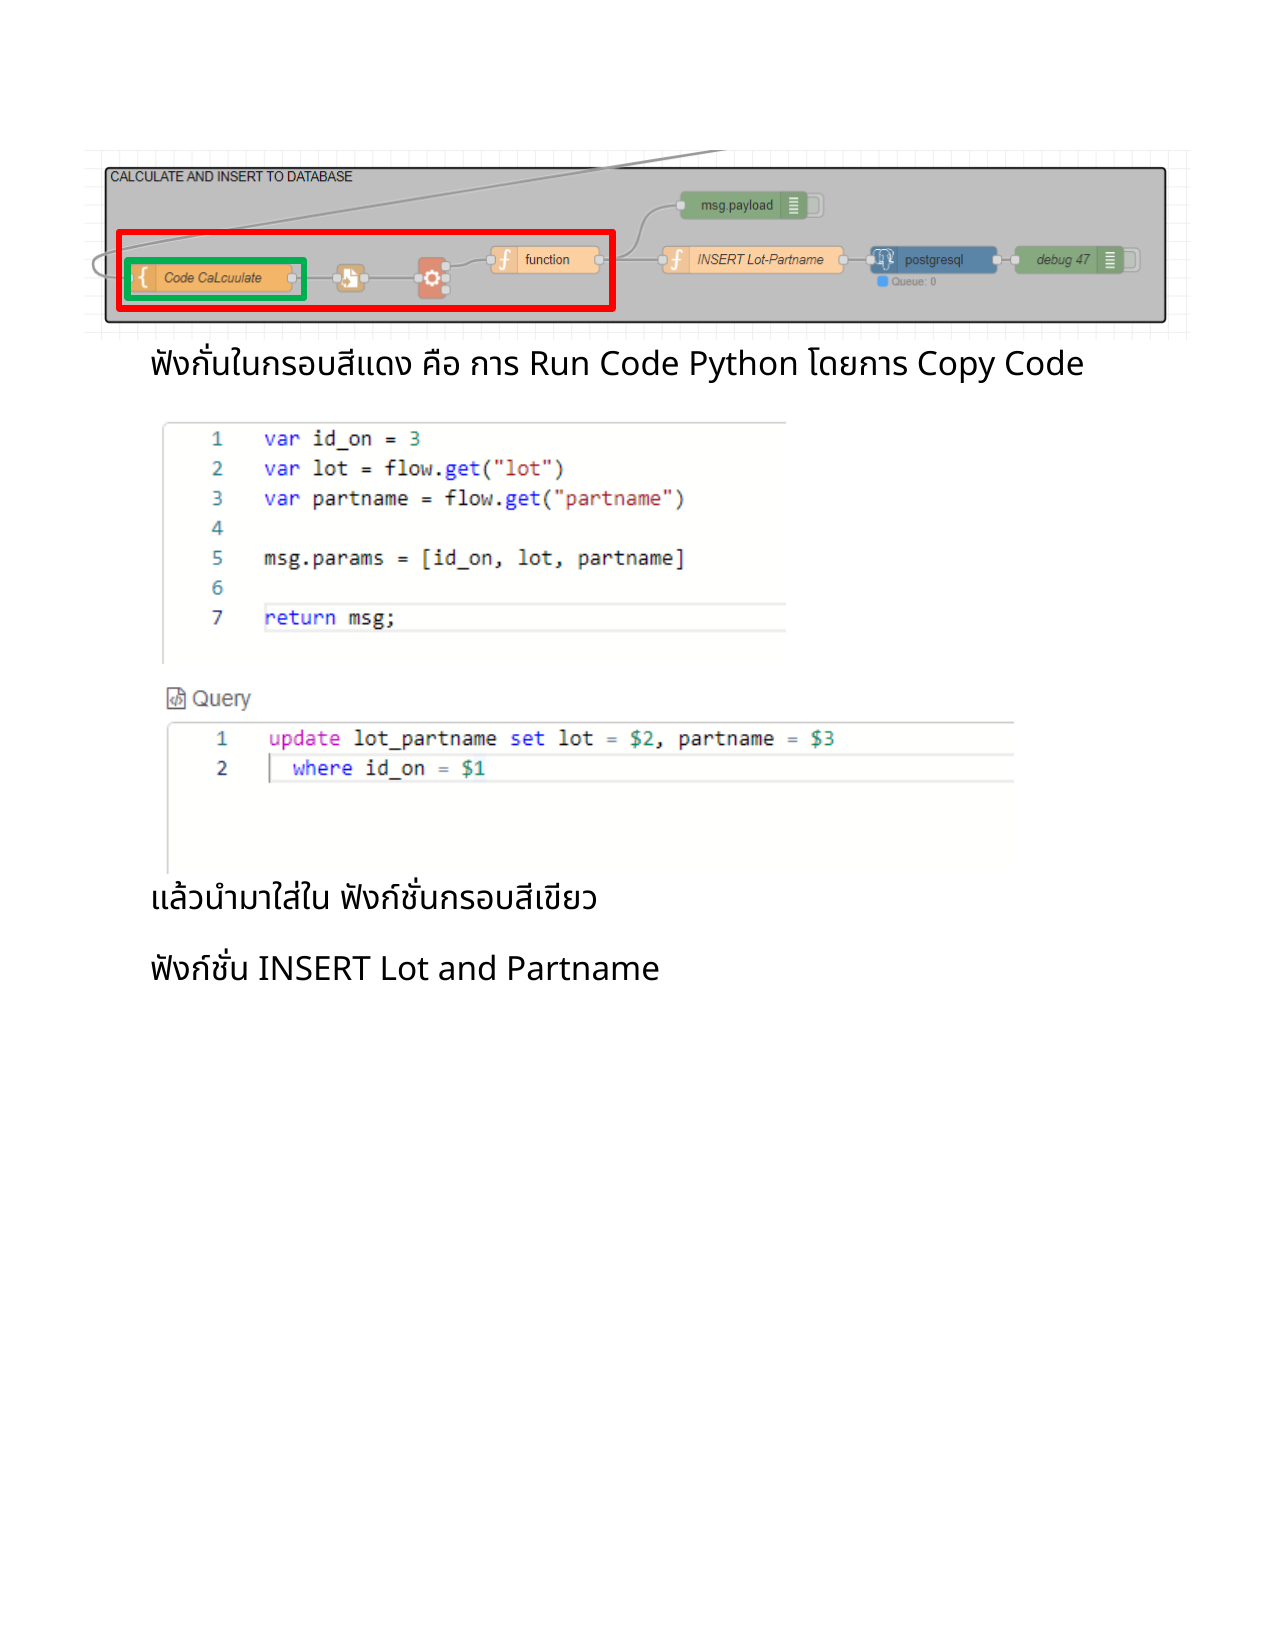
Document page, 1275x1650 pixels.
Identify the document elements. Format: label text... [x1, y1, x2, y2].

picture [84, 150, 1191, 340]
text ฟังก์ชั่น INSERT Lot and Partname [150, 945, 1125, 996]
picture [150, 686, 1015, 874]
picture [150, 406, 787, 664]
